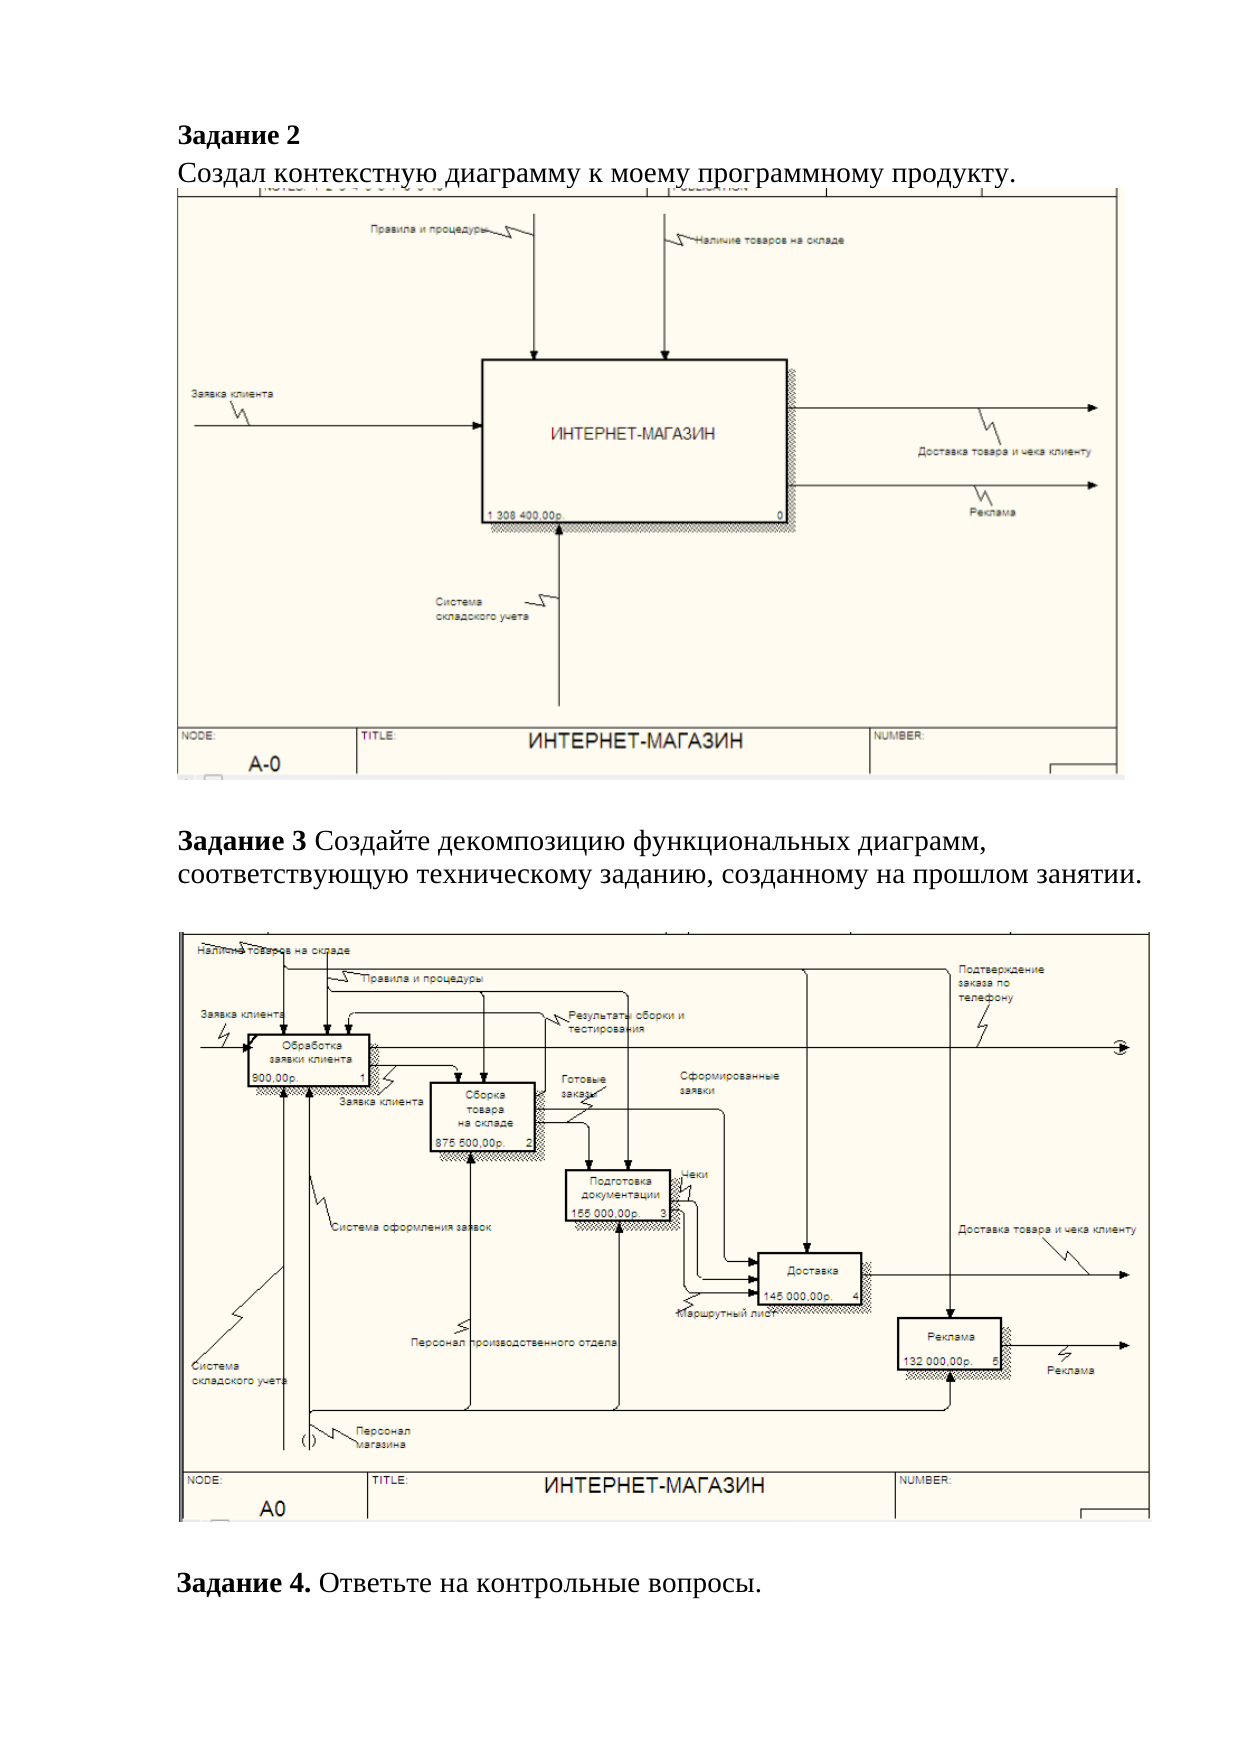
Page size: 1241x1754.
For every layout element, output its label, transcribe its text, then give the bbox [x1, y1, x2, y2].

text Задание 2 [177, 118, 1152, 151]
text Задание 3 Создайте декомпозицию функциональных диаграмм, соответствующую техническому заданию, созданному на прошлом занятии. [177, 823, 1152, 890]
text Задание 4. Ответьте на контрольные вопросы. [176, 1565, 1143, 1598]
picture [177, 188, 1125, 780]
picture [177, 932, 1152, 1522]
